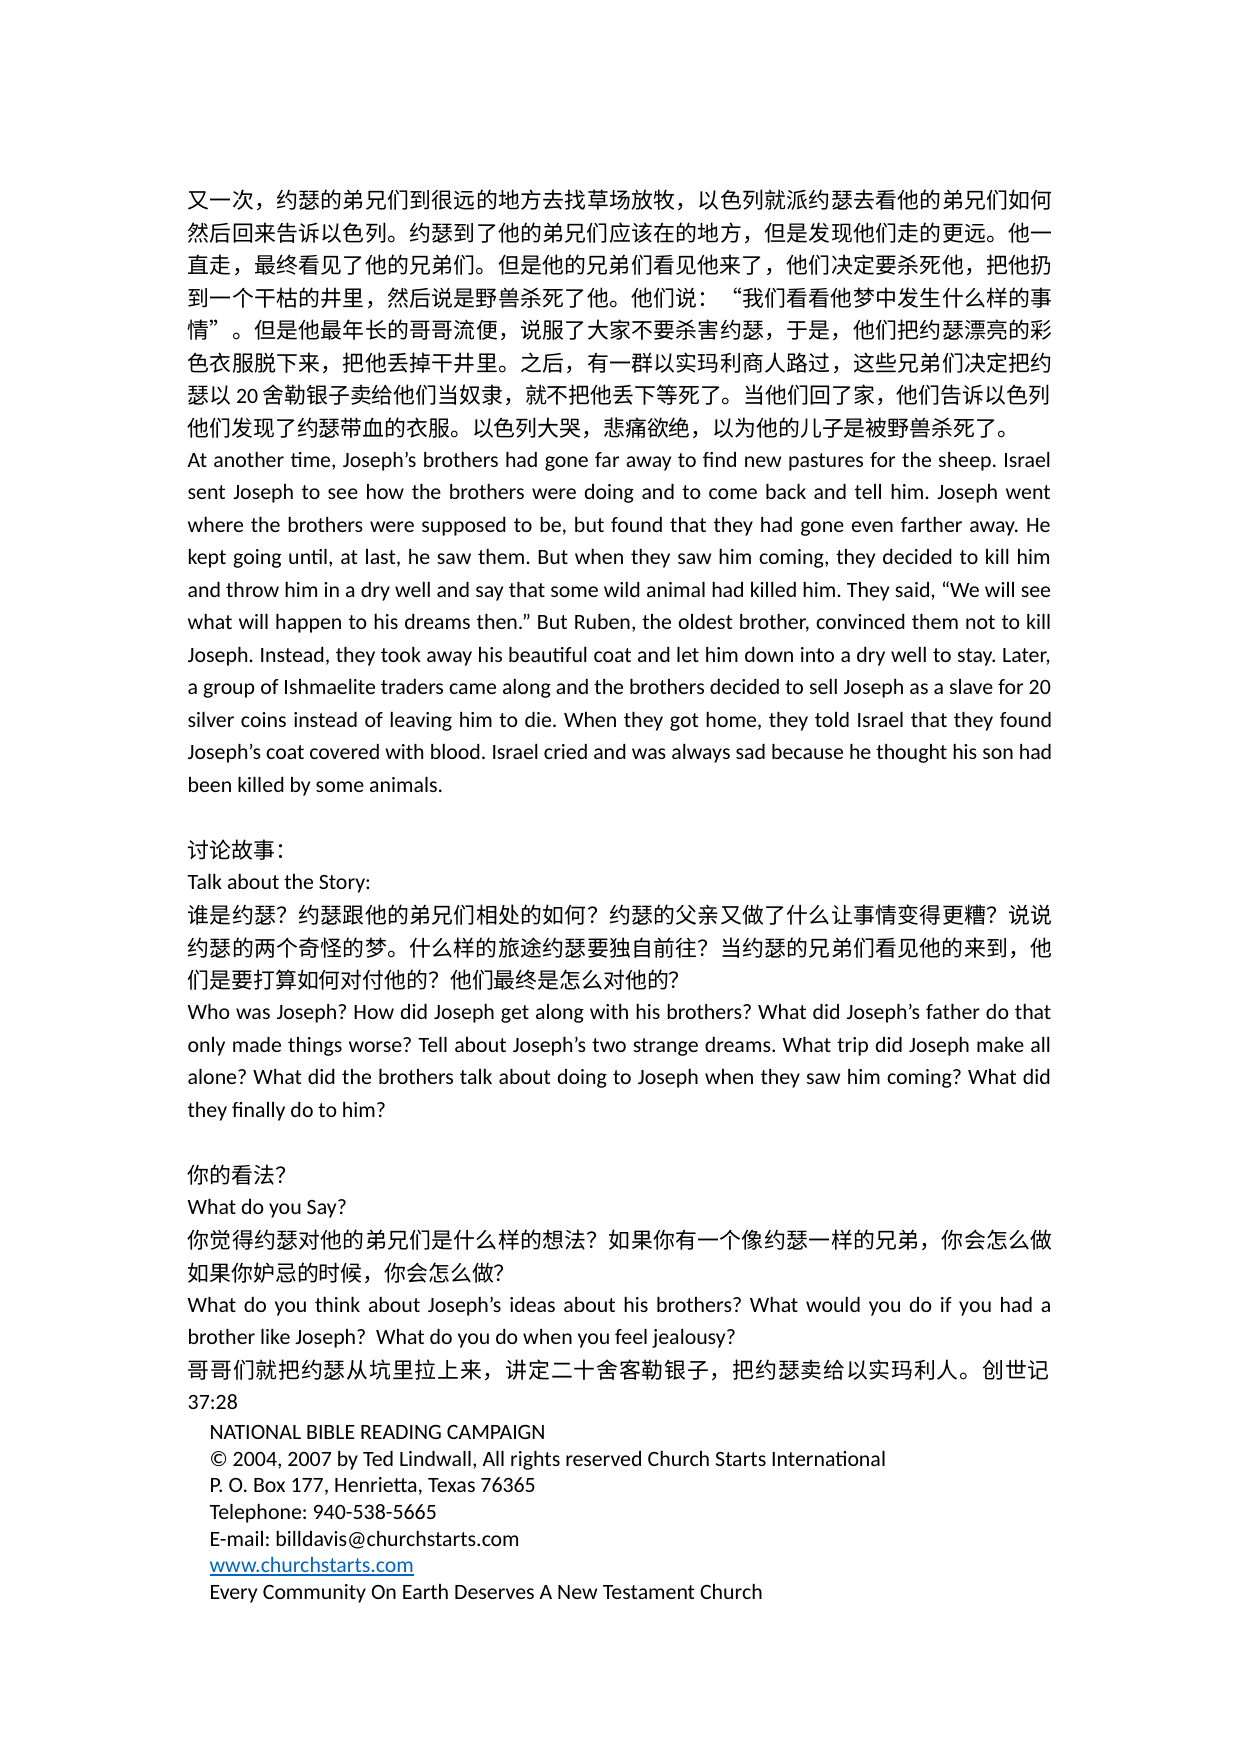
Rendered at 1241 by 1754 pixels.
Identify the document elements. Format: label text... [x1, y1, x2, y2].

text 讨论故事： [187, 833, 1053, 865]
text Who was Joseph? How did Joseph get along with his brothers? What did Joseph’s father do that only made things worse? Tell about Joseph’s two strange dreams. What trip did Joseph make all alone? What did the brothers talk about doing to Joseph when they saw him coming? What did they finally do to him? [187, 995, 1053, 1125]
text 又一次，约瑟的弟兄们到很远的地方去找草场放牧，以色列就派约瑟去看他的弟兄们如何，然后回来告诉以色列。约瑟到了他的弟兄们应该在的地方，但是发现他们走的更远。他一直走，最终看见了他的兄弟们。但是他的兄弟们看见他来了，他们决定要杀死他，把他扔到一个干枯的井里，然后说是野兽杀死了他。他们说：“我们看看他梦中发生什么样的事情”。但是他最年长的哥哥流便，说服了大家不要杀害约瑟，于是，他们把约瑟漂亮的彩色衣服脱下来，把他丢掉干井里。之后，有一群以实玛利商人路过，这些兄弟们决定把约瑟以20舍勒银子卖给他们当奴隶，就不把他丢下等死了。当他们回了家，他们告诉以色列他们发现了约瑟带血的衣服。以色列大哭，悲痛欲绝，以为他的儿子是被野兽杀死了。 [187, 183, 1053, 443]
text 你觉得约瑟对他的弟兄们是什么样的想法？如果你有一个像约瑟一样的兄弟，你会怎么做？如果你妒忌的时候，你会怎么做？ [187, 1223, 1053, 1288]
text 哥哥们就把约瑟从坑里拉上来，讲定二十舍客勒银子，把约瑟卖给以实玛利人。创世记 37:28 [187, 1353, 1053, 1418]
text What do you think about Joseph’s ideas about his brothers? What would you do if you had a brother like Joseph? What do you do when you feel jealousy? [187, 1288, 1053, 1353]
text Talk about the Story: [187, 865, 1053, 898]
text What do you Say? [187, 1190, 1053, 1223]
text At another time, Joseph’s brothers had gone far away to find new pastures for the sheep. Israel sent Joseph to see how the brothers were doing and to come back and tell him. Joseph went where the brothers were supposed to be, but found that they had gone even farther away. He kept going until, at last, he saw them. But when they saw him coming, they decided to kill him and throw him in a dry well and say that some wild animal had killed him. They said, “We will see what will happen to his dreams then.” But Ruben, the oldest brother, convinced them not to kill Joseph. Instead, they took away his beautiful coat and let him down into a dry well to stay. Later, a group of Ishmaelite traders came along and the brothers decided to sell Joseph as a slave for 20 silver coins instead of leaving him to die. When they got home, they told Israel that they found Joseph’s coat covered with blood. Israel cried and was always sad because he thought his son had been killed by some animals. [187, 443, 1053, 800]
text 谁是约瑟？约瑟跟他的弟兄们相处的如何？约瑟的父亲又做了什么让事情变得更糟？说说约瑟的两个奇怪的梦。什么样的旅途约瑟要独自前往？当约瑟的兄弟们看见他的来到，他们是要打算如何对付他的？他们最终是怎么对他的？ [187, 898, 1053, 995]
text 你的看法？ [187, 1158, 1053, 1190]
